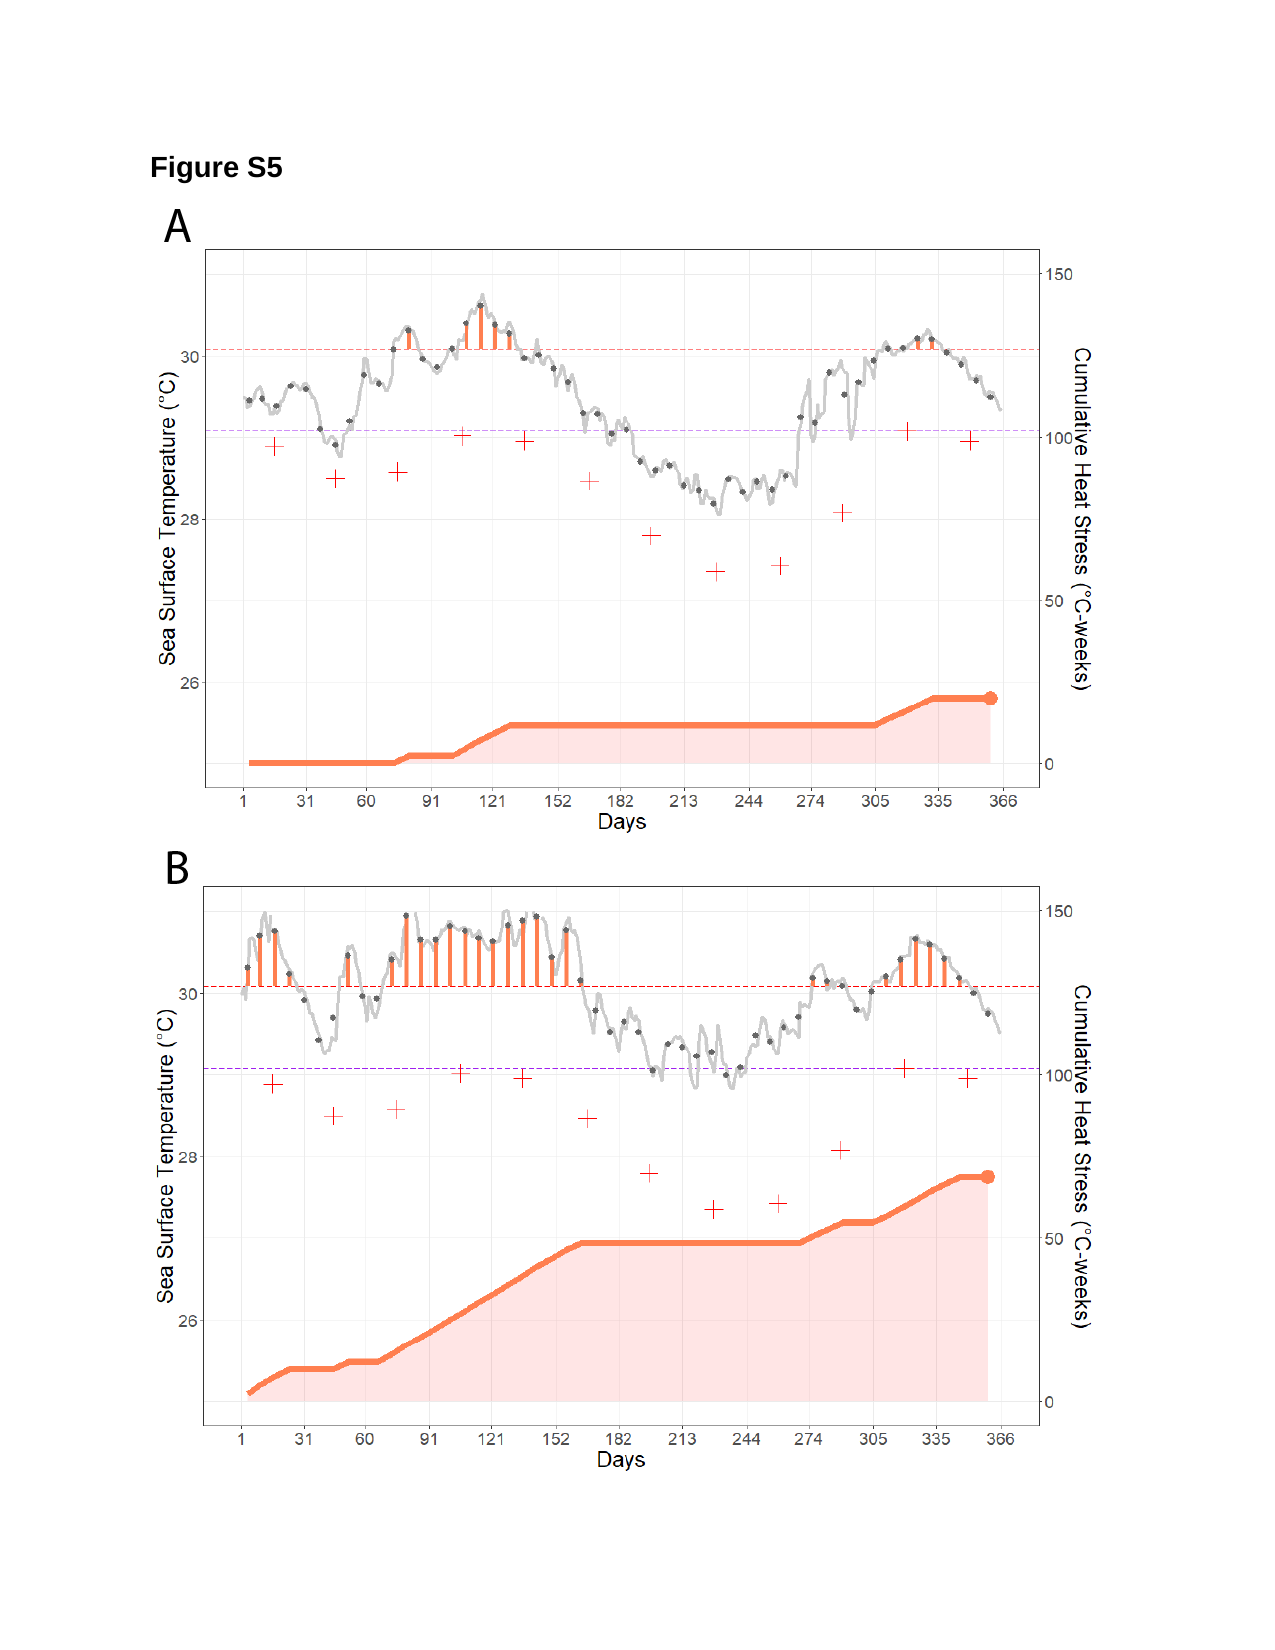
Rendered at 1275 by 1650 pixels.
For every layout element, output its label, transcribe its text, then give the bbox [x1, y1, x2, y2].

picture [150, 202, 1102, 1476]
text Figure S5 [150, 150, 1125, 183]
